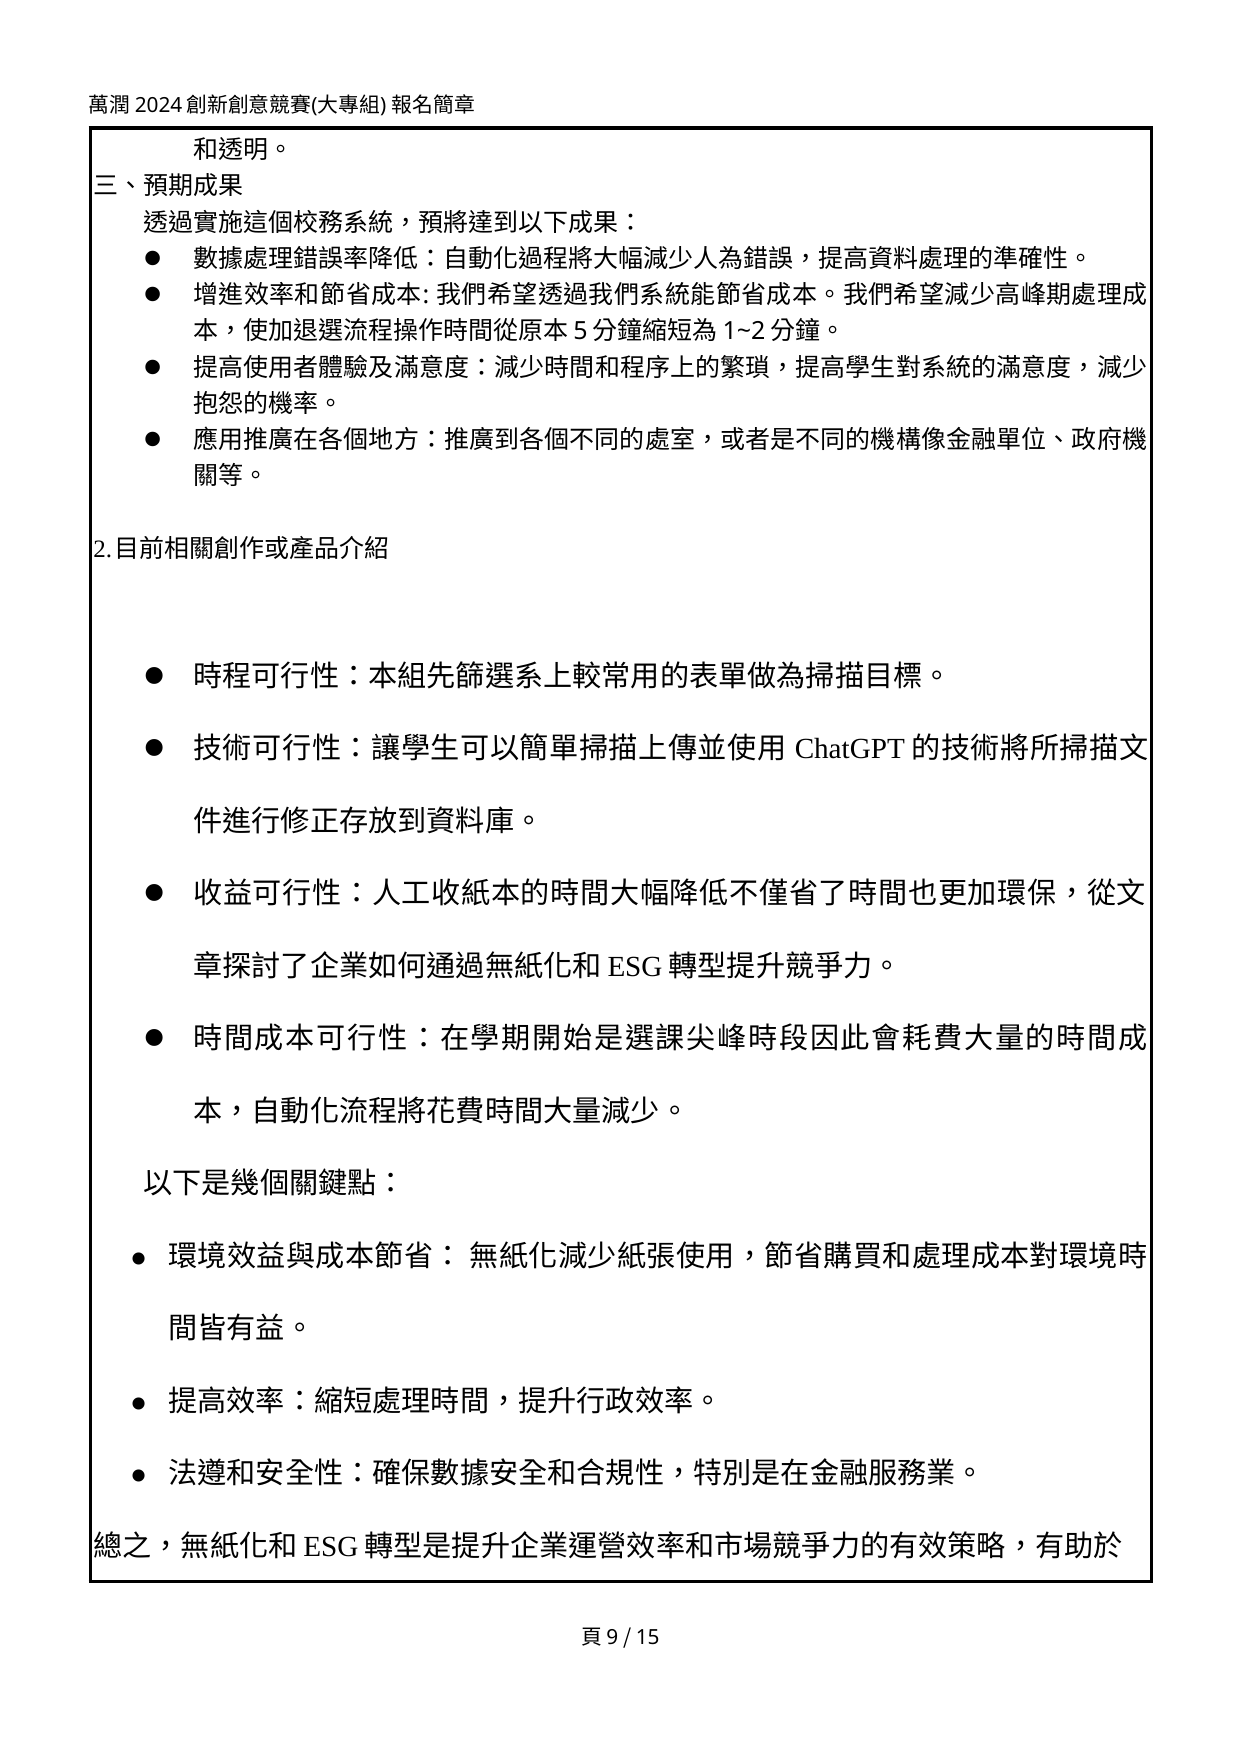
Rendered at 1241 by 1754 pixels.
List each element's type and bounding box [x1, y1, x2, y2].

table_cell [92, 130, 1150, 1579]
